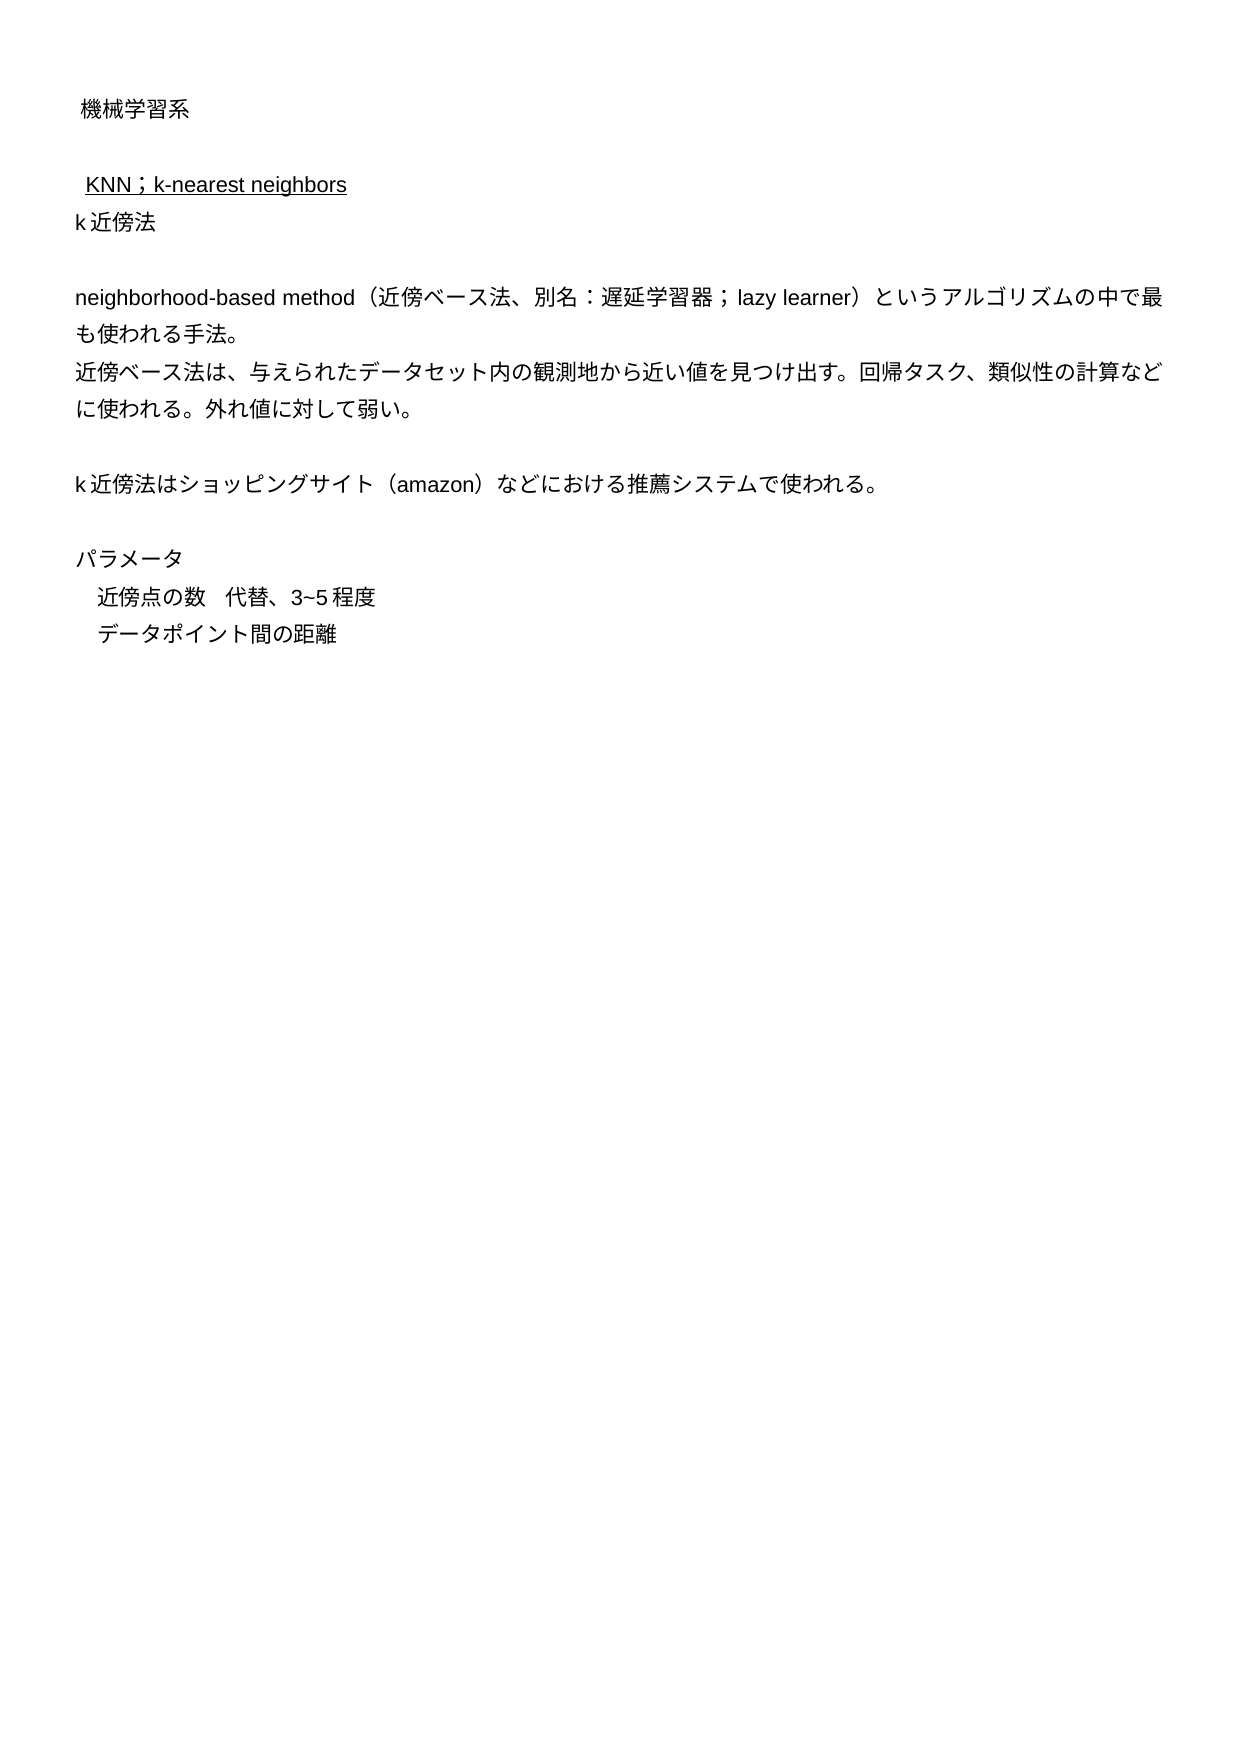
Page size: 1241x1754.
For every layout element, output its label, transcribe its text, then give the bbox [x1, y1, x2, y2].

subtitle 機械学習系 [80, 89, 1165, 127]
text パラメータ [75, 539, 1165, 577]
text 近傍点の数 代替、3~5程度 [97, 577, 1165, 614]
text k近傍法 [75, 202, 1165, 239]
text 近傍ベース法は、与えられたデータセット内の観測地から近い値を見つけ出す。回帰タスク、類似性の計算などに使われる。外れ値に対して弱い。 [75, 352, 1165, 427]
text データポイント間の距離 [97, 614, 1165, 652]
subtitle KNN；k-nearest neighbors [85, 164, 1155, 202]
text k近傍法はショッピングサイト（amazon）などにおける推薦システムで使われる。 [75, 464, 1165, 502]
text neighborhood-based method（近傍ベース法、別名：遅延学習器；lazy learner）というアルゴリズムの中で最も使われる手法。 [75, 277, 1165, 352]
